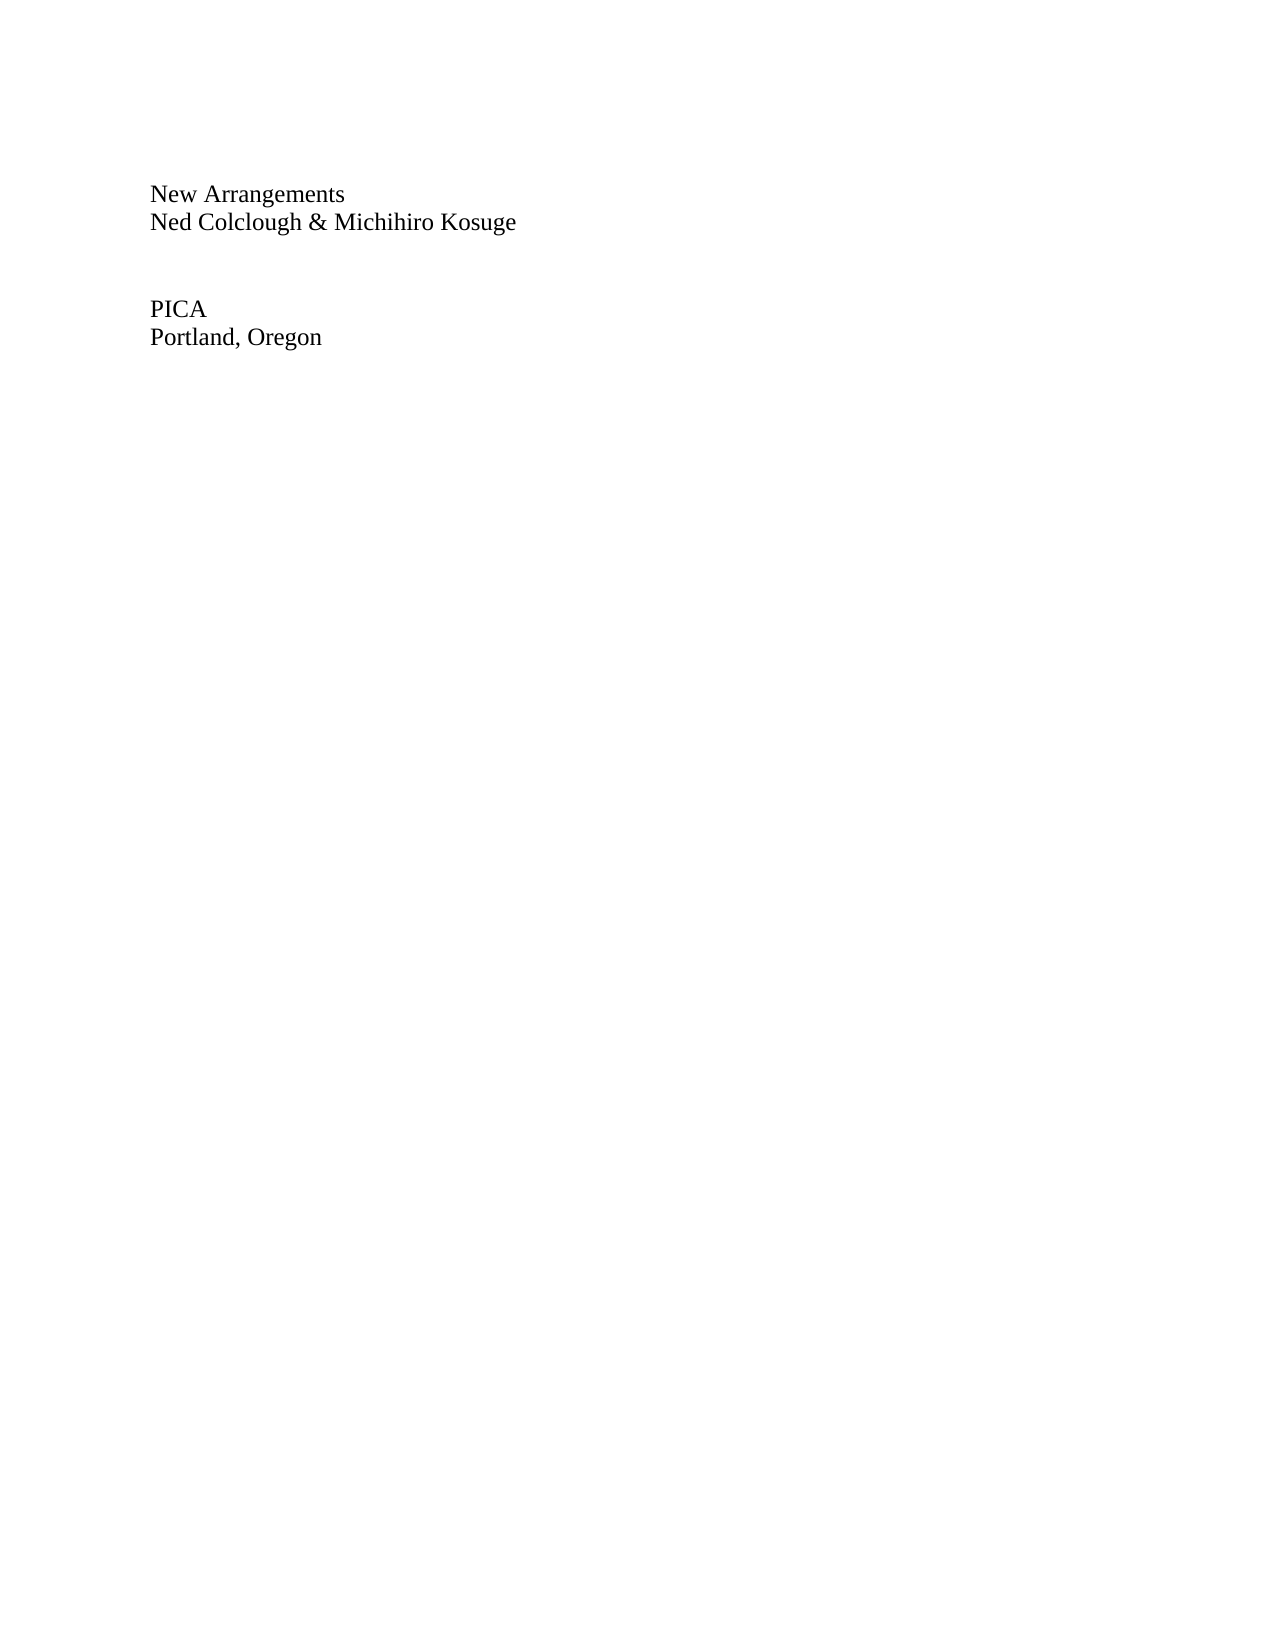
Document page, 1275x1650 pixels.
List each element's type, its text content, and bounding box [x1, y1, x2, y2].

text PICA [150, 294, 1125, 322]
subtitle Ned Colclough & Michihiro Kosuge [150, 207, 1125, 236]
title New Arrangements [150, 179, 1125, 207]
text Portland, Oregon [150, 322, 1125, 351]
